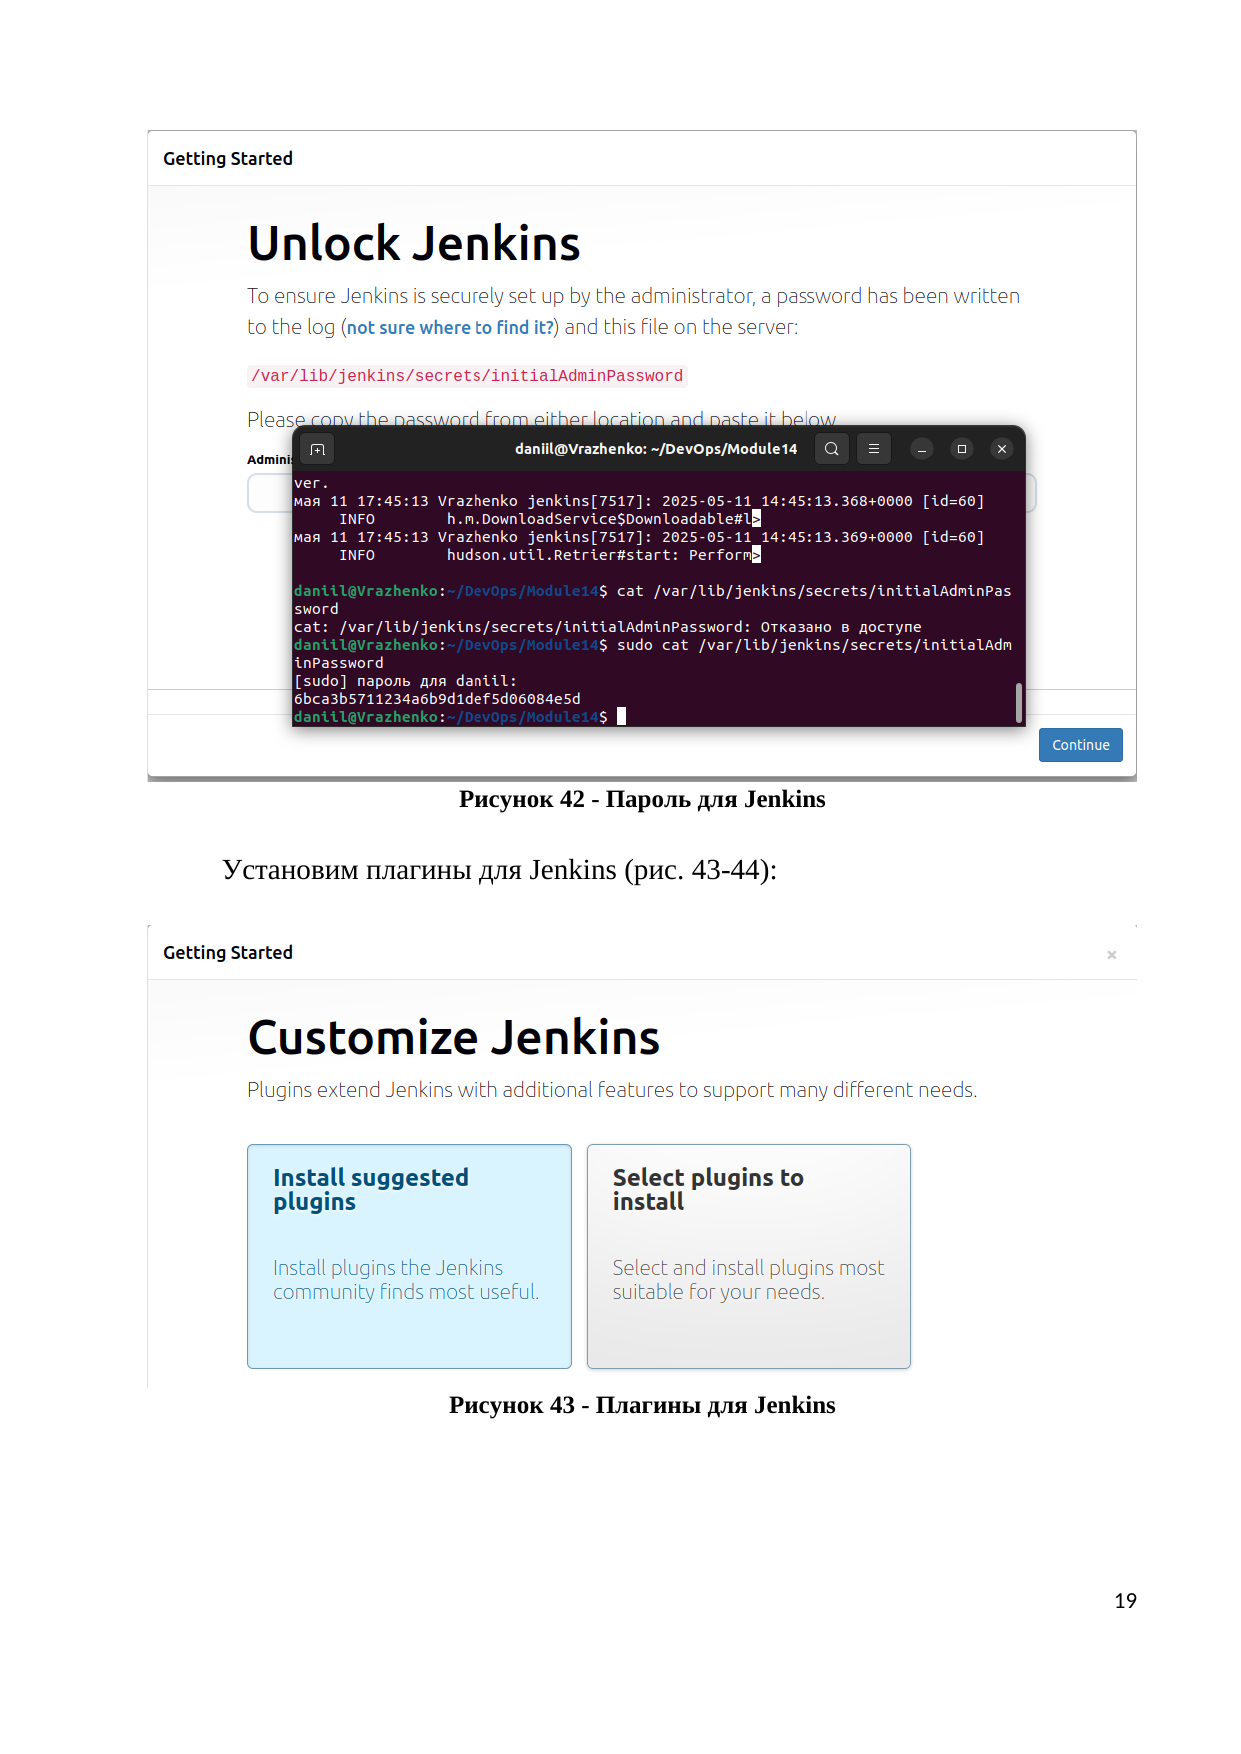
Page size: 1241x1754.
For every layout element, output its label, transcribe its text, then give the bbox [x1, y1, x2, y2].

picture [147, 925, 1137, 1388]
text Установим плагины для Jenkins (рис. 43-44): [148, 852, 1137, 886]
picture [147, 130, 1137, 782]
